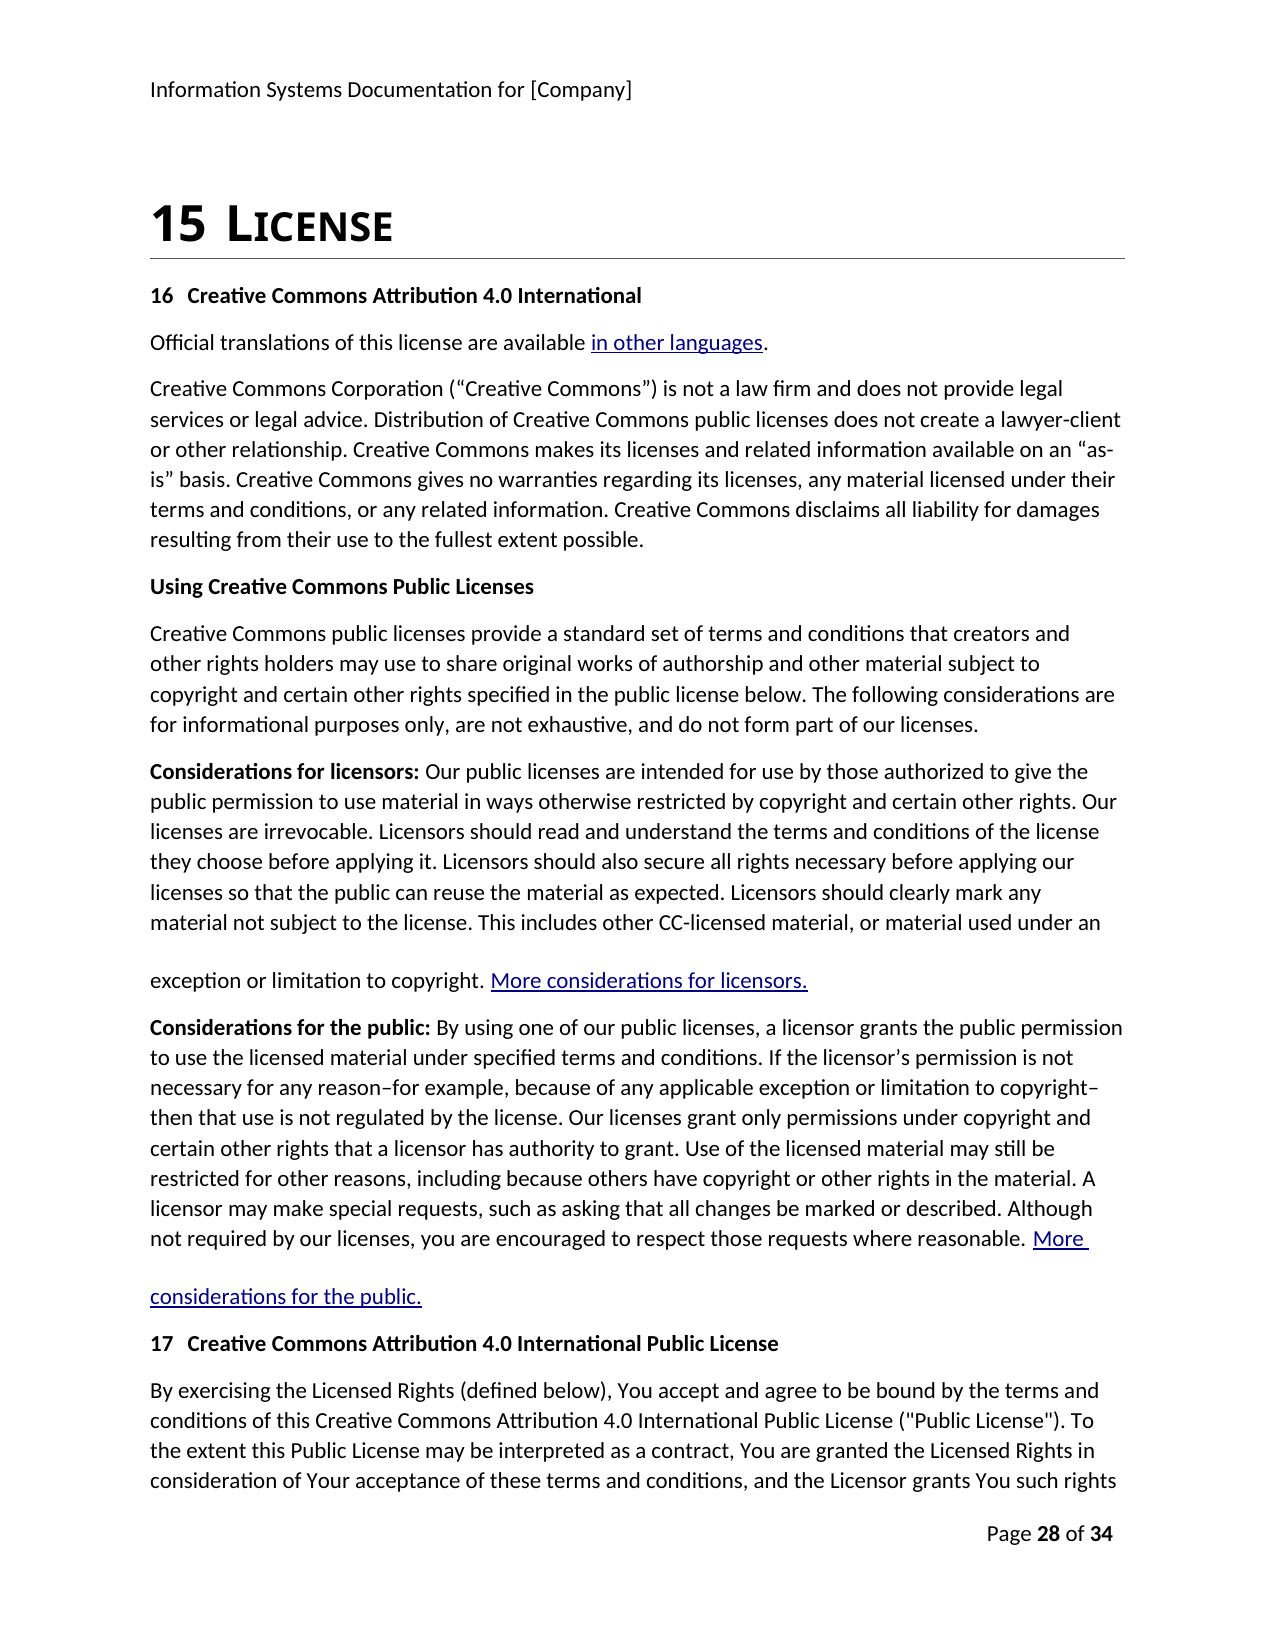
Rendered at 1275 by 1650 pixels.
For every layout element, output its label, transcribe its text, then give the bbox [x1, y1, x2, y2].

text Creative Commons Corporation (“Creative Commons”) is not a law firm and does not provide legal services or legal advice. Distribution of Creative Commons public licenses does not create a lawyer-client or other relationship. Creative Commons makes its licenses and related information available on an “as-is” basis. Creative Commons gives no warranties regarding its licenses, any material licensed under their terms and conditions, or any related information. Creative Commons disclaims all liability for damages resulting from their use to the fullest extent possible. [150, 374, 1125, 554]
text Considerations for licensors: Our public licenses are intended for use by those authorized to give the public permission to use material in ways otherwise restricted by copyright and certain other rights. Our licenses are irrevocable. Licensors should read and understand the terms and conditions of the license they choose before applying it. Licensors should also secure all rights necessary before applying our licenses so that the public can reuse the material as expected. Licensors should clearly mark any material not subject to the license. This includes other CC-licensed material, or material used under an exception or limitation to copyright. More considerations for licensors. [150, 757, 1125, 994]
list Creative Commons Attribution 4.0 International Public License [150, 1329, 1125, 1357]
text Official translations of this license are available in other languages. [150, 328, 1125, 356]
list Creative Commons Attribution 4.0 International [150, 281, 1125, 309]
text Considerations for the public: By using one of our public licenses, a licensor grants the public permission to use the licensed material under specified terms and conditions. If the licensor’s permission is not necessary for any reason–for example, because of any applicable exception or limitation to copyright–then that use is not regulated by the license. Our licenses grant only permissions under copyright and certain other rights that a licensor has authority to grant. Use of the licensed material may still be restricted for other reasons, including because others have copyright or other rights in the material. A licensor may make special requests, such as asking that all changes be marked or described. Although not required by our licenses, you are encouraged to respect those requests where reasonable. More considerations for the public. [150, 1013, 1125, 1310]
subtitle License [150, 187, 1125, 258]
text Using Creative Commons Public Licenses [150, 572, 1125, 601]
text Creative Commons public licenses provide a standard set of terms and conditions that creators and other rights holders may use to share original works of authorship and other material subject to copyright and certain other rights specified in the public license below. The following considerations are for informational purposes only, are not exhaustive, and do not form part of our licenses. [150, 619, 1125, 738]
